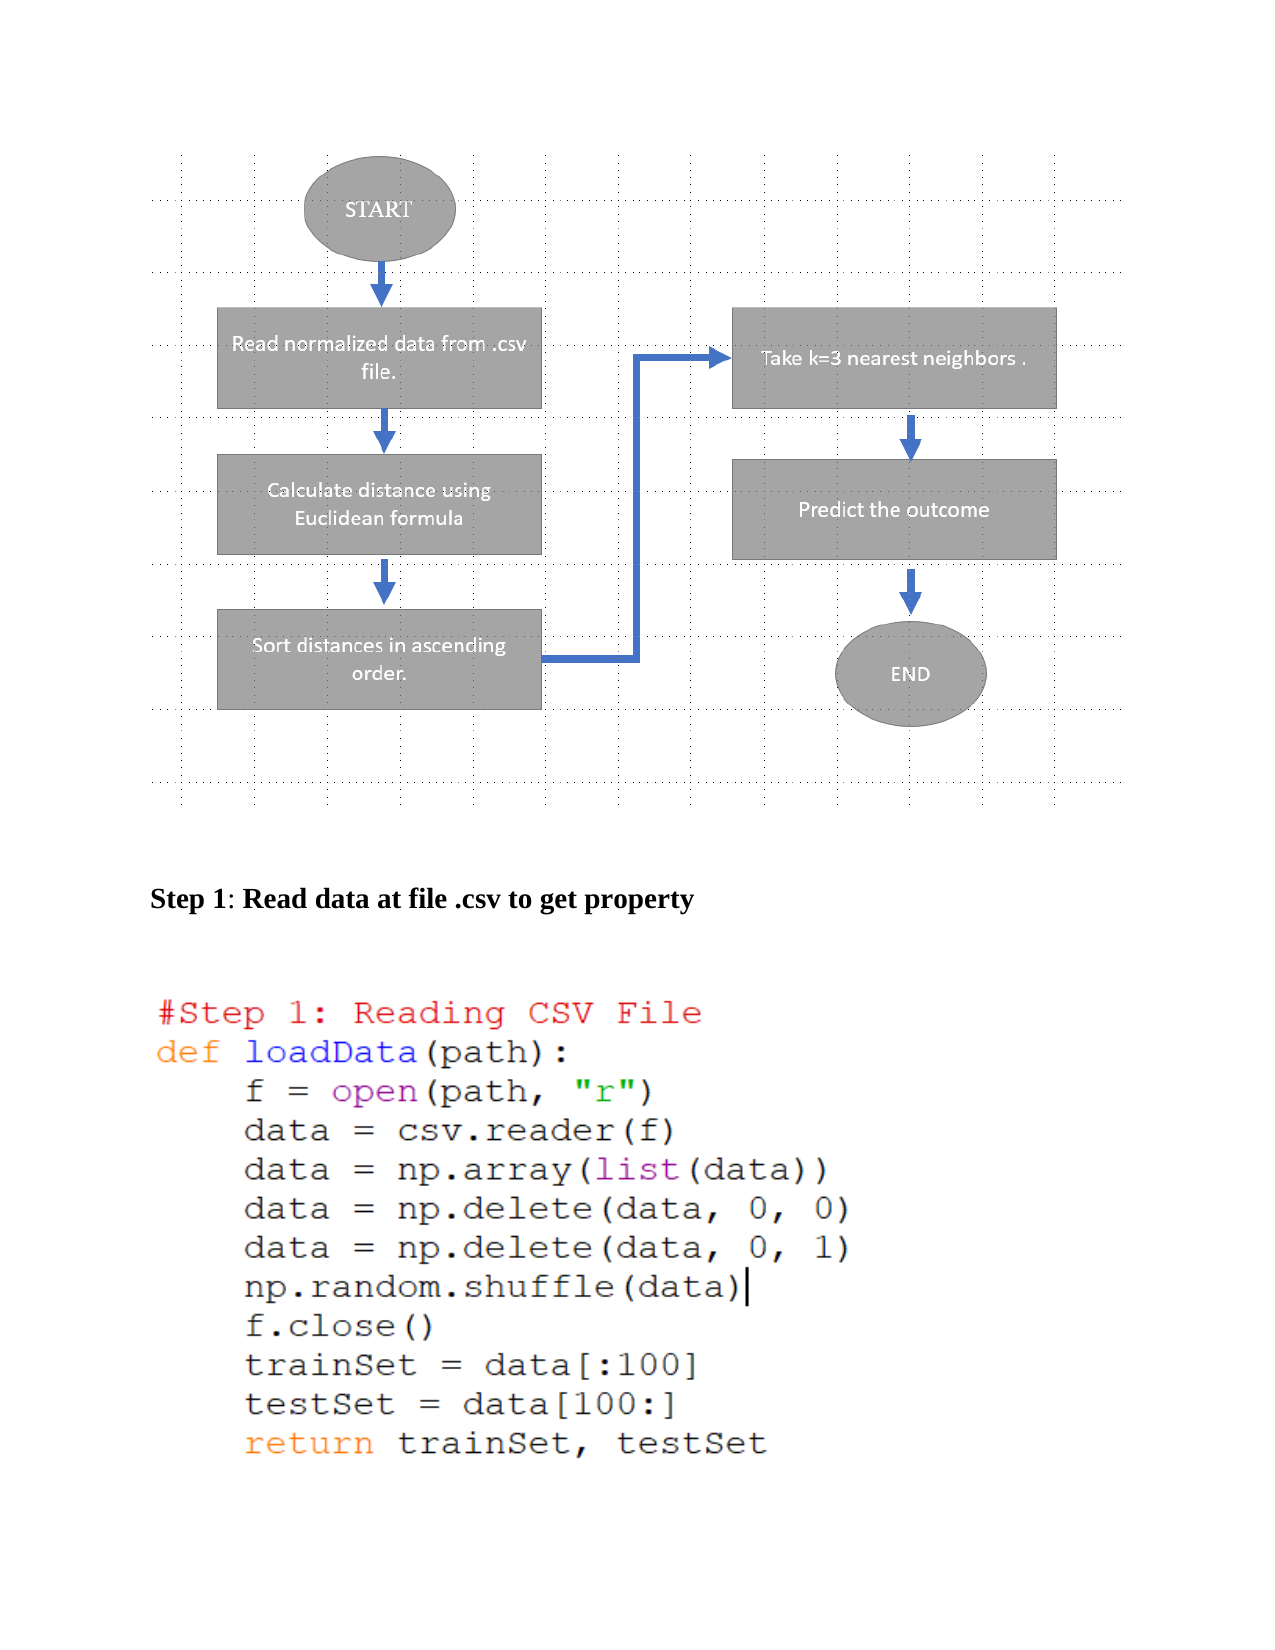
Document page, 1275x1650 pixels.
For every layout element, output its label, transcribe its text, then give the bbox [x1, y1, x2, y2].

picture [150, 981, 1082, 1477]
picture [150, 150, 1125, 810]
text Step 1: Read data at file .csv to get property [150, 882, 1125, 915]
